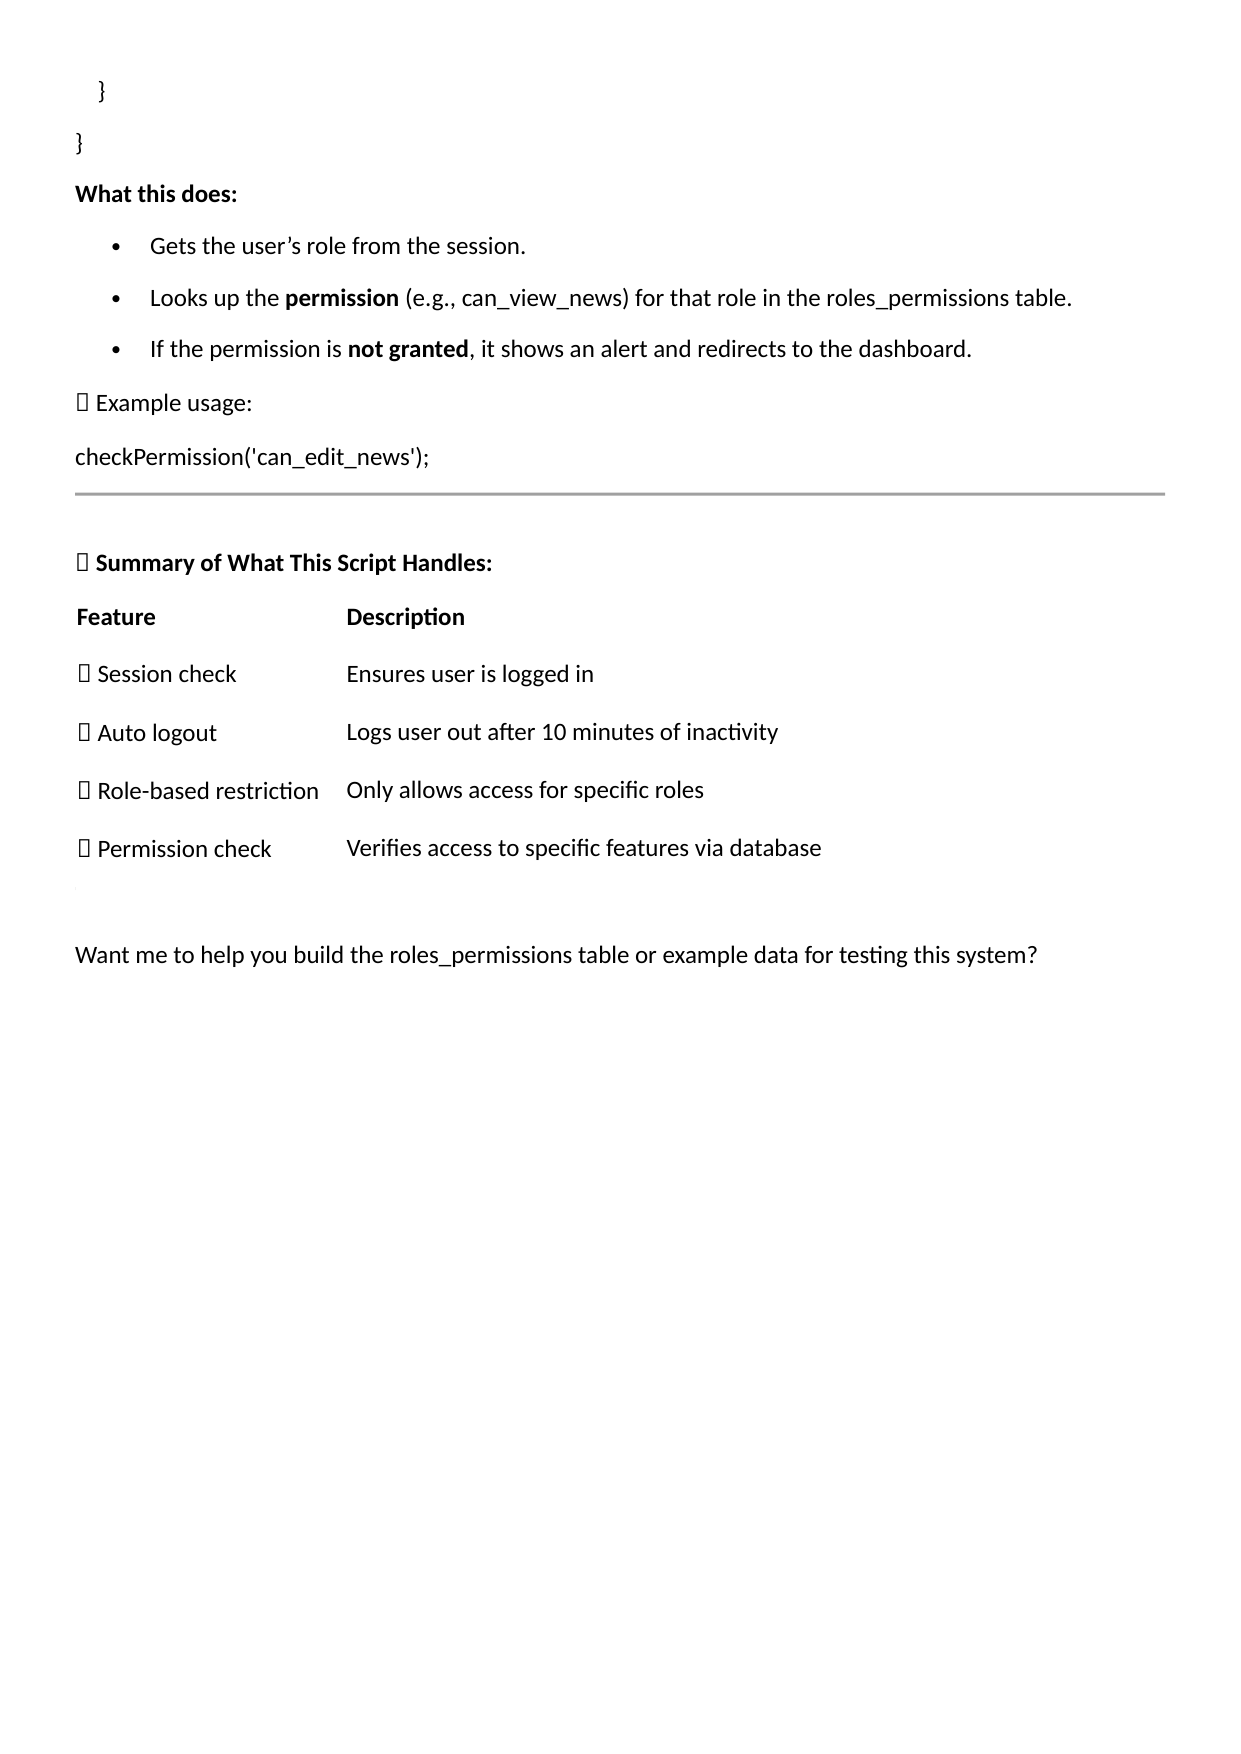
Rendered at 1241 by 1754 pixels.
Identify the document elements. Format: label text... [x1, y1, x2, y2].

list If the permission is not granted, it shows an alert and redirects to the dashboard. [112, 333, 1165, 364]
text ✅ Example usage: [75, 385, 1165, 419]
table_cell ✅ Permission check [75, 829, 345, 887]
table_header Feature [75, 600, 345, 654]
table_cell Ensures user is logged in [345, 655, 828, 713]
text What this does: [75, 178, 1165, 209]
text } [75, 75, 1165, 106]
list Looks up the permission (e.g., can_view_news) for that role in the roles_permissions table. [112, 282, 1165, 312]
table_cell Logs user out after 10 minutes of inactivity [345, 713, 828, 771]
table_cell Only allows access for specific roles [345, 771, 828, 829]
text checkPermission('can_edit_news'); [75, 441, 1165, 471]
text ✅ Summary of What This Script Handles: [75, 544, 1165, 578]
table_header Description [345, 600, 828, 654]
text } [75, 127, 1165, 157]
list Gets the user’s role from the session. [112, 230, 1165, 261]
table_cell ✅ Auto logout [75, 713, 345, 771]
table_cell ✅ Session check [75, 655, 345, 713]
text Want me to help you build the roles_permissions table or example data for testing this system? [75, 939, 1165, 969]
table_cell ✅ Role-based restriction [75, 771, 345, 829]
table_cell Verifies access to specific features via database [345, 829, 828, 887]
